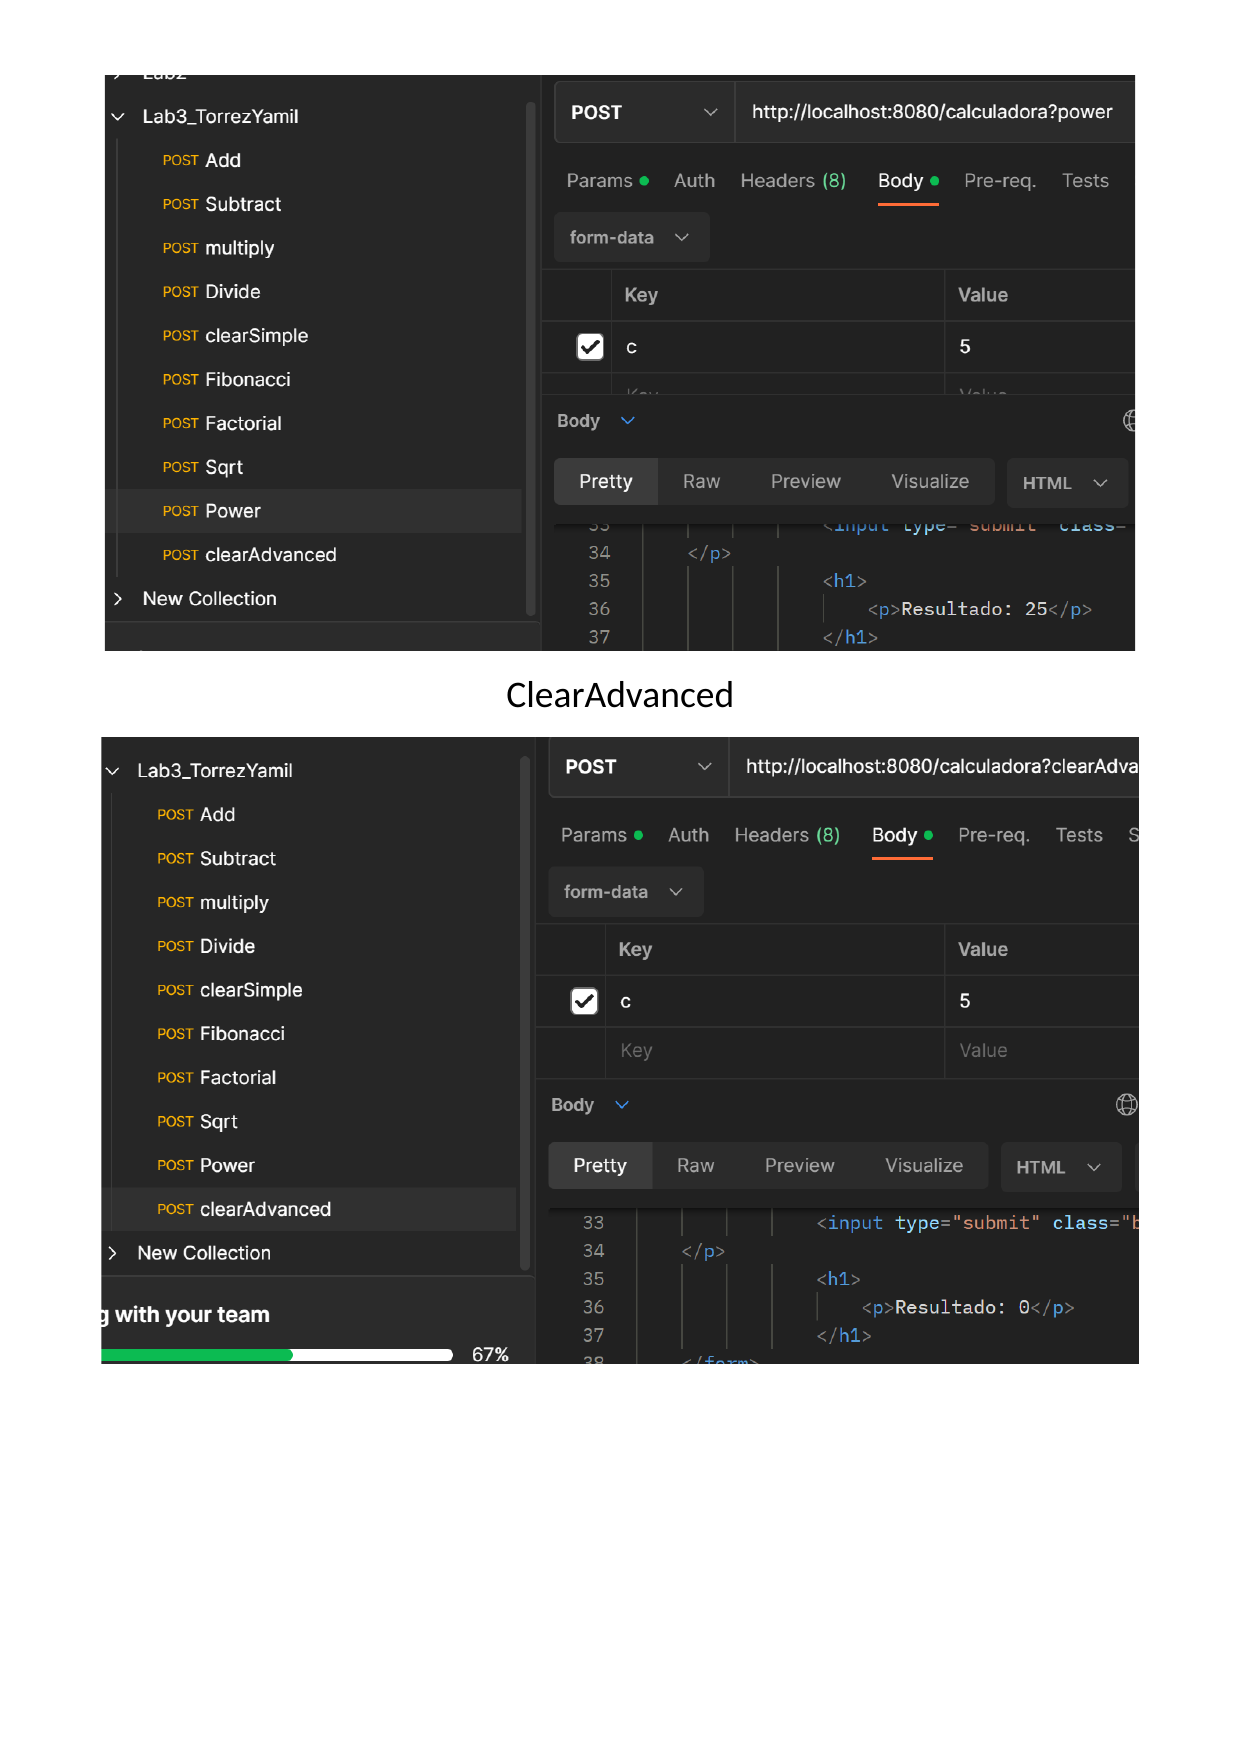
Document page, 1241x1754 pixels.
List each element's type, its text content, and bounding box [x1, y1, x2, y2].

picture [104, 75, 1136, 651]
text ClearAdvanced [75, 671, 1165, 717]
picture [101, 737, 1139, 1364]
